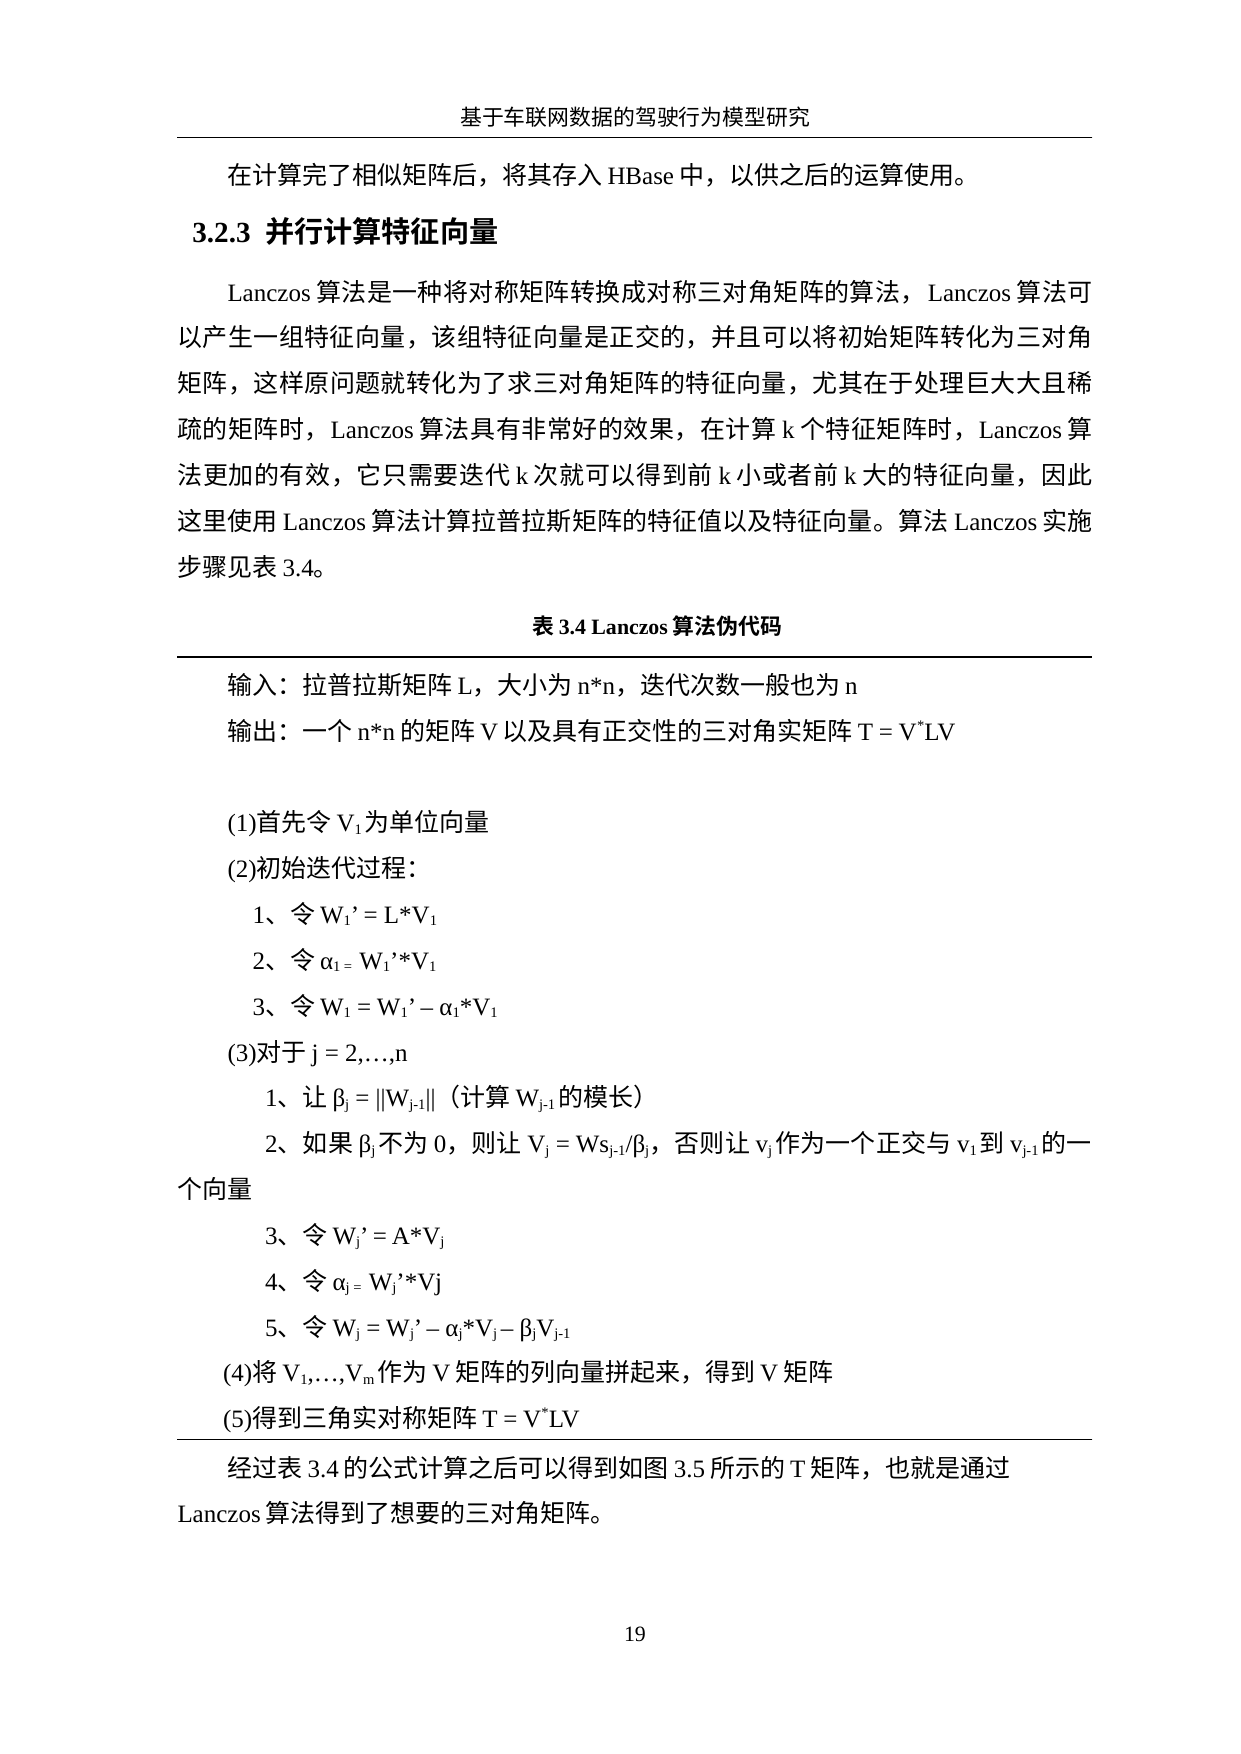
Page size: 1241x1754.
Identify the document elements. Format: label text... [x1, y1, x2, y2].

text 经过表3.4的公式计算之后可以得到如图3.5所示的T矩阵，也就是通过Lanczos算法得到了想要的三对角矩阵。 [177, 1440, 1092, 1532]
text (5)得到三角实对称矩阵T = V*LV [177, 1389, 1092, 1439]
text Lanczos算法是一种将对称矩阵转换成对称三对角矩阵的算法，Lanczos算法可以产生一组特征向量，该组特征向量是正交的，并且可以将初始矩阵转化为三对角矩阵，这样原问题就转化为了求三对角矩阵的特征向量，尤其在于处理巨大大且稀疏的矩阵时，Lanczos算法具有非常好的效果，在计算k个特征矩阵时，Lanczos算法更加的有效，它只需要迭代k次就可以得到前k小或者前k大的特征向量，因此这里使用Lanczos算法计算拉普拉斯矩阵的特征值以及特征向量。算法Lanczos实施步骤见表3.4。 [177, 264, 1092, 585]
text 3、令W1 = W1’ – α1*V1 [177, 978, 1092, 1024]
text 1、令W1’ = L*V1 [177, 887, 1092, 933]
subtitle 并行计算特征向量 [192, 206, 1092, 252]
text 4、令αj = Wj’*Vj [177, 1253, 1092, 1299]
text (3)对于j = 2,…,n [177, 1024, 1092, 1070]
text (2)初始迭代过程： [177, 841, 1092, 887]
text 输入：拉普拉斯矩阵L，大小为n*n，迭代次数一般也为n [177, 658, 1092, 703]
text 1、让βj = ||Wj-1||（计算Wj-1的模长） [177, 1070, 1092, 1116]
text (4)将V1,…,Vm作为V矩阵的列向量拼起来，得到V矩阵 [177, 1345, 1092, 1389]
text 表3.4 Lanczos算法伪代码 [177, 598, 1092, 643]
text 输出：一个n*n的矩阵V以及具有正交性的三对角实矩阵T = V*LV [177, 703, 1092, 749]
text 2、令α1 = W1’*V1 [177, 933, 1092, 978]
text (1)首先令V1为单位向量 [177, 795, 1092, 841]
text 在计算完了相似矩阵后，将其存入HBase中，以供之后的运算使用。 [177, 148, 1092, 193]
text 3、令Wj’ = A*Vj [177, 1208, 1092, 1253]
text 2、如果βj不为0，则让Vj = Wsj-1/βj，否则让vj作为一个正交与v1到vj-1的一个向量 [177, 1116, 1092, 1208]
text 5、令Wj = Wj’ – αj*Vj – βjVj-1 [177, 1299, 1092, 1345]
